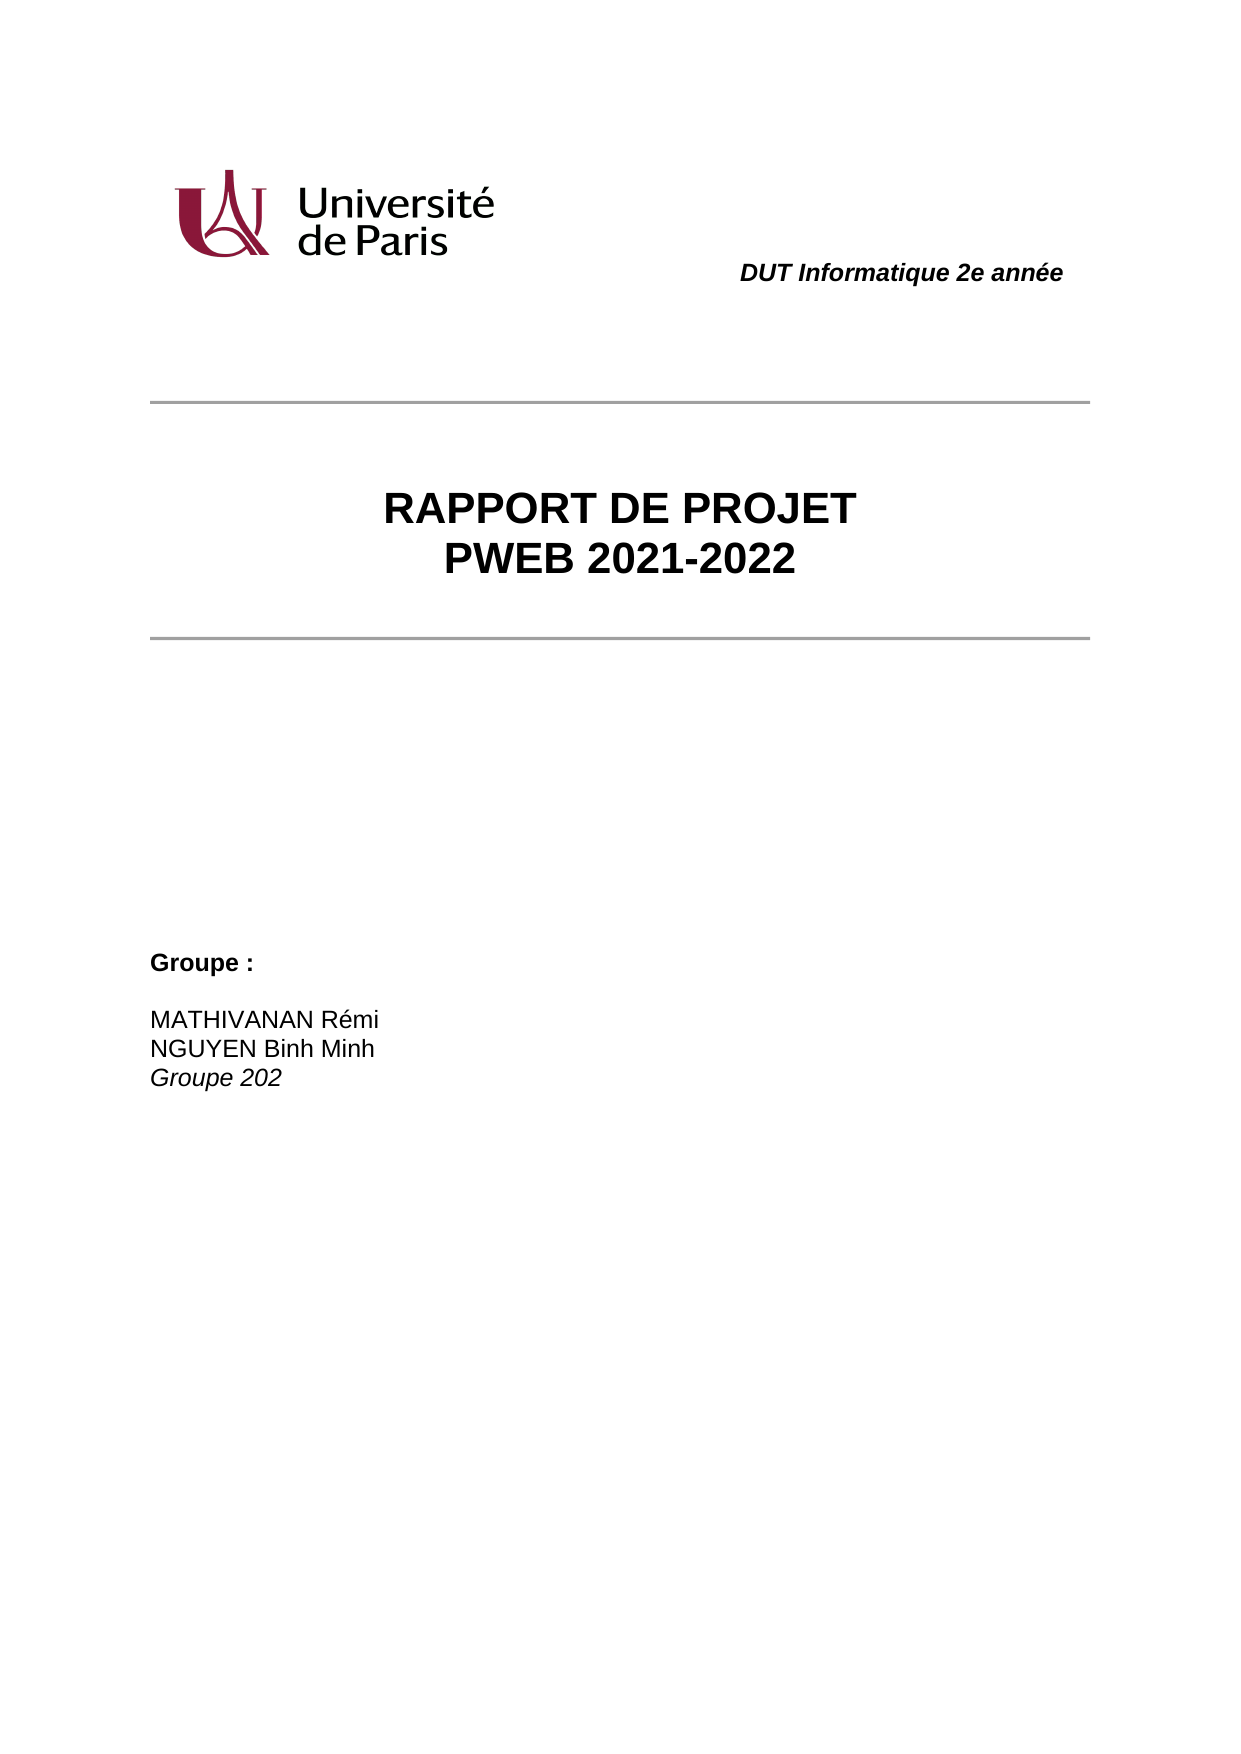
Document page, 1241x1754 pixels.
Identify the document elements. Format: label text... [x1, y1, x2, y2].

text RAPPORT DE PROJET [150, 483, 1090, 533]
text Groupe : [150, 948, 1090, 977]
text NGUYEN Binh Minh [150, 1034, 1090, 1063]
text PWEB 2021-2022 [150, 533, 1090, 583]
picture [150, 150, 521, 282]
text Groupe 202 [150, 1063, 1090, 1092]
text MATHIVANAN Rémi [150, 1006, 1090, 1034]
